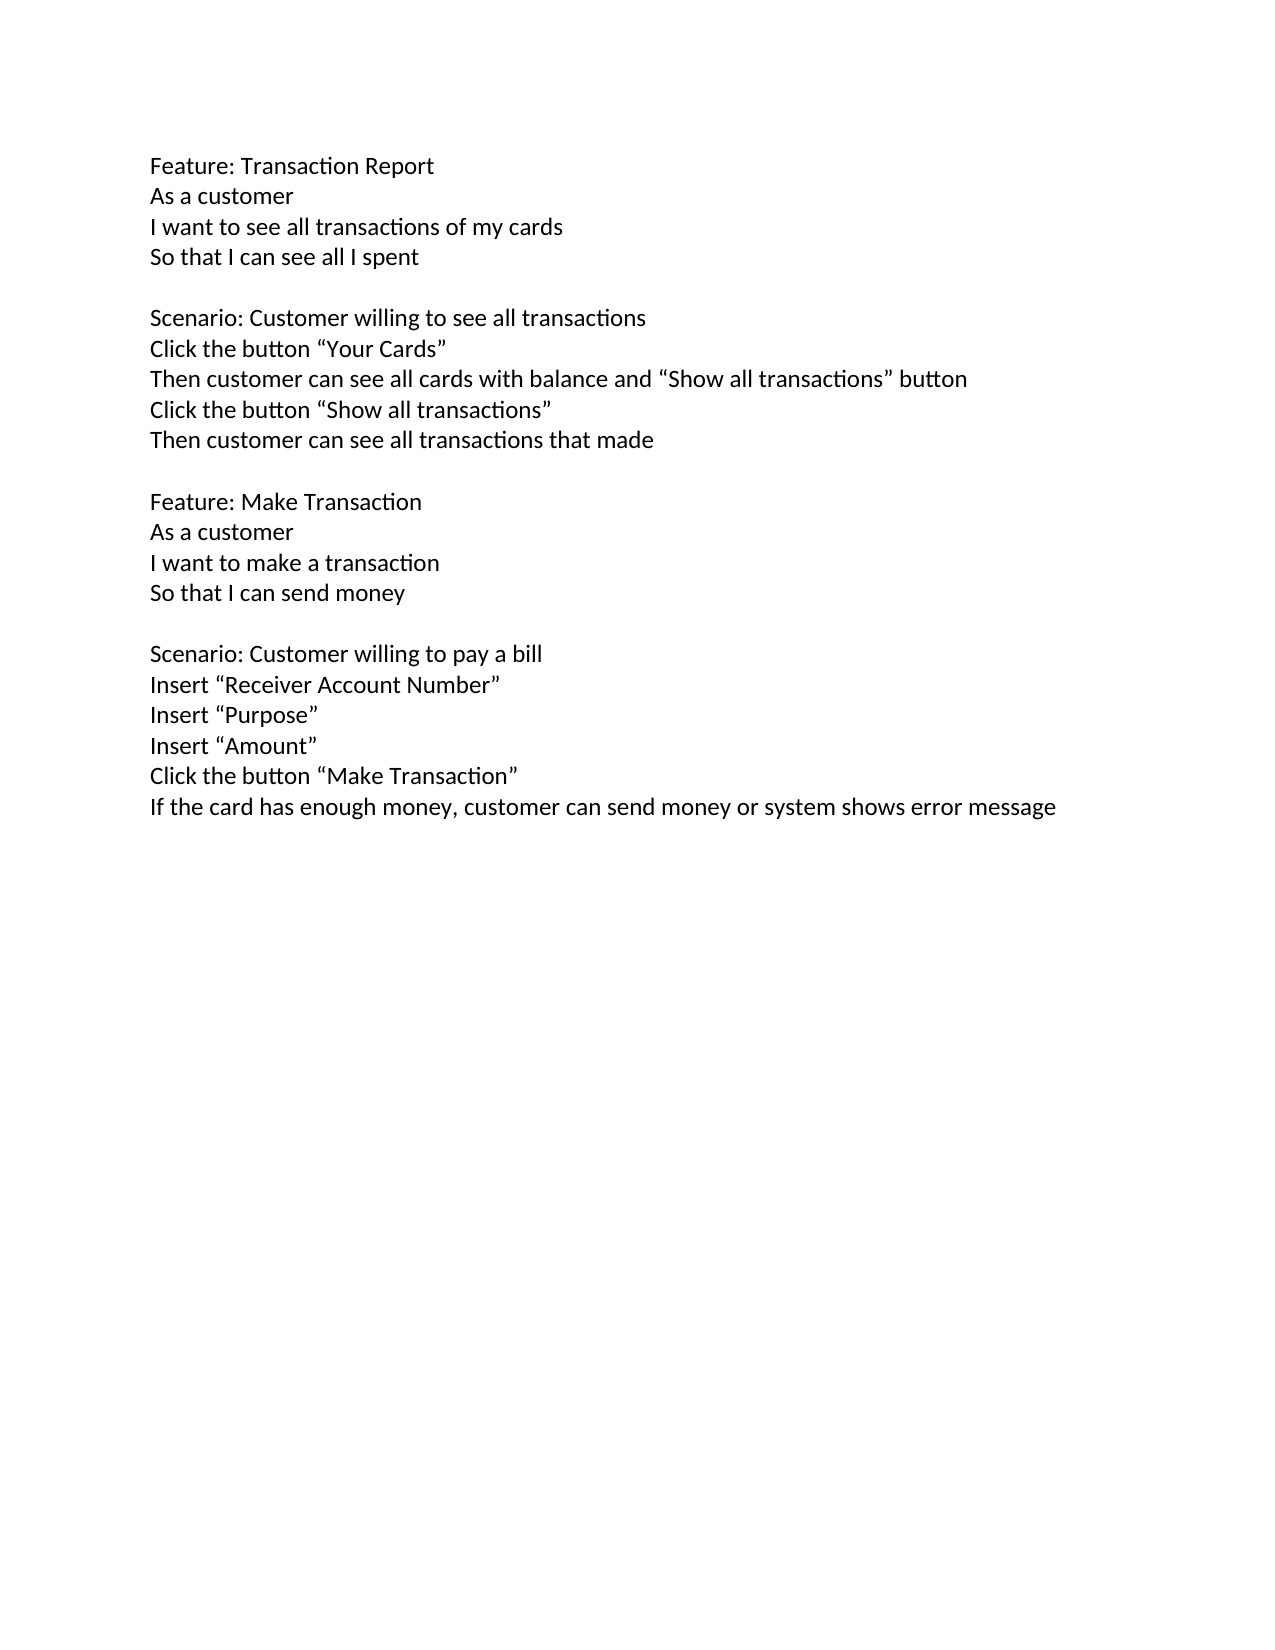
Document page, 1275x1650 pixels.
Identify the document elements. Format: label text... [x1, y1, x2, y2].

text Then customer can see all cards with balance and “Show all transactions” button [150, 364, 1125, 394]
text Click the button “Make Transaction” [150, 760, 1125, 791]
text So that I can send money [150, 577, 1125, 608]
text Insert “Receiver Account Number” [150, 669, 1125, 699]
text As a customer [150, 181, 1125, 211]
text Insert “Amount” [150, 730, 1125, 760]
text Feature: Make Transaction [150, 486, 1125, 516]
text I want to see all transactions of my cards [150, 211, 1125, 242]
text Scenario: Customer willing to see all transactions [150, 303, 1125, 333]
text Click the button “Your Cards” [150, 333, 1125, 364]
text So that I can see all I spent [150, 242, 1125, 272]
text If the card has enough money, customer can send money or system shows error message [150, 791, 1125, 821]
text I want to make a transaction [150, 547, 1125, 577]
text Click the button “Show all transactions” [150, 394, 1125, 425]
text As a customer [150, 516, 1125, 547]
text Scenario: Customer willing to pay a bill [150, 638, 1125, 669]
text Then customer can see all transactions that made [150, 425, 1125, 455]
text Insert “Purpose” [150, 699, 1125, 730]
text Feature: Transaction Report [150, 150, 1125, 181]
